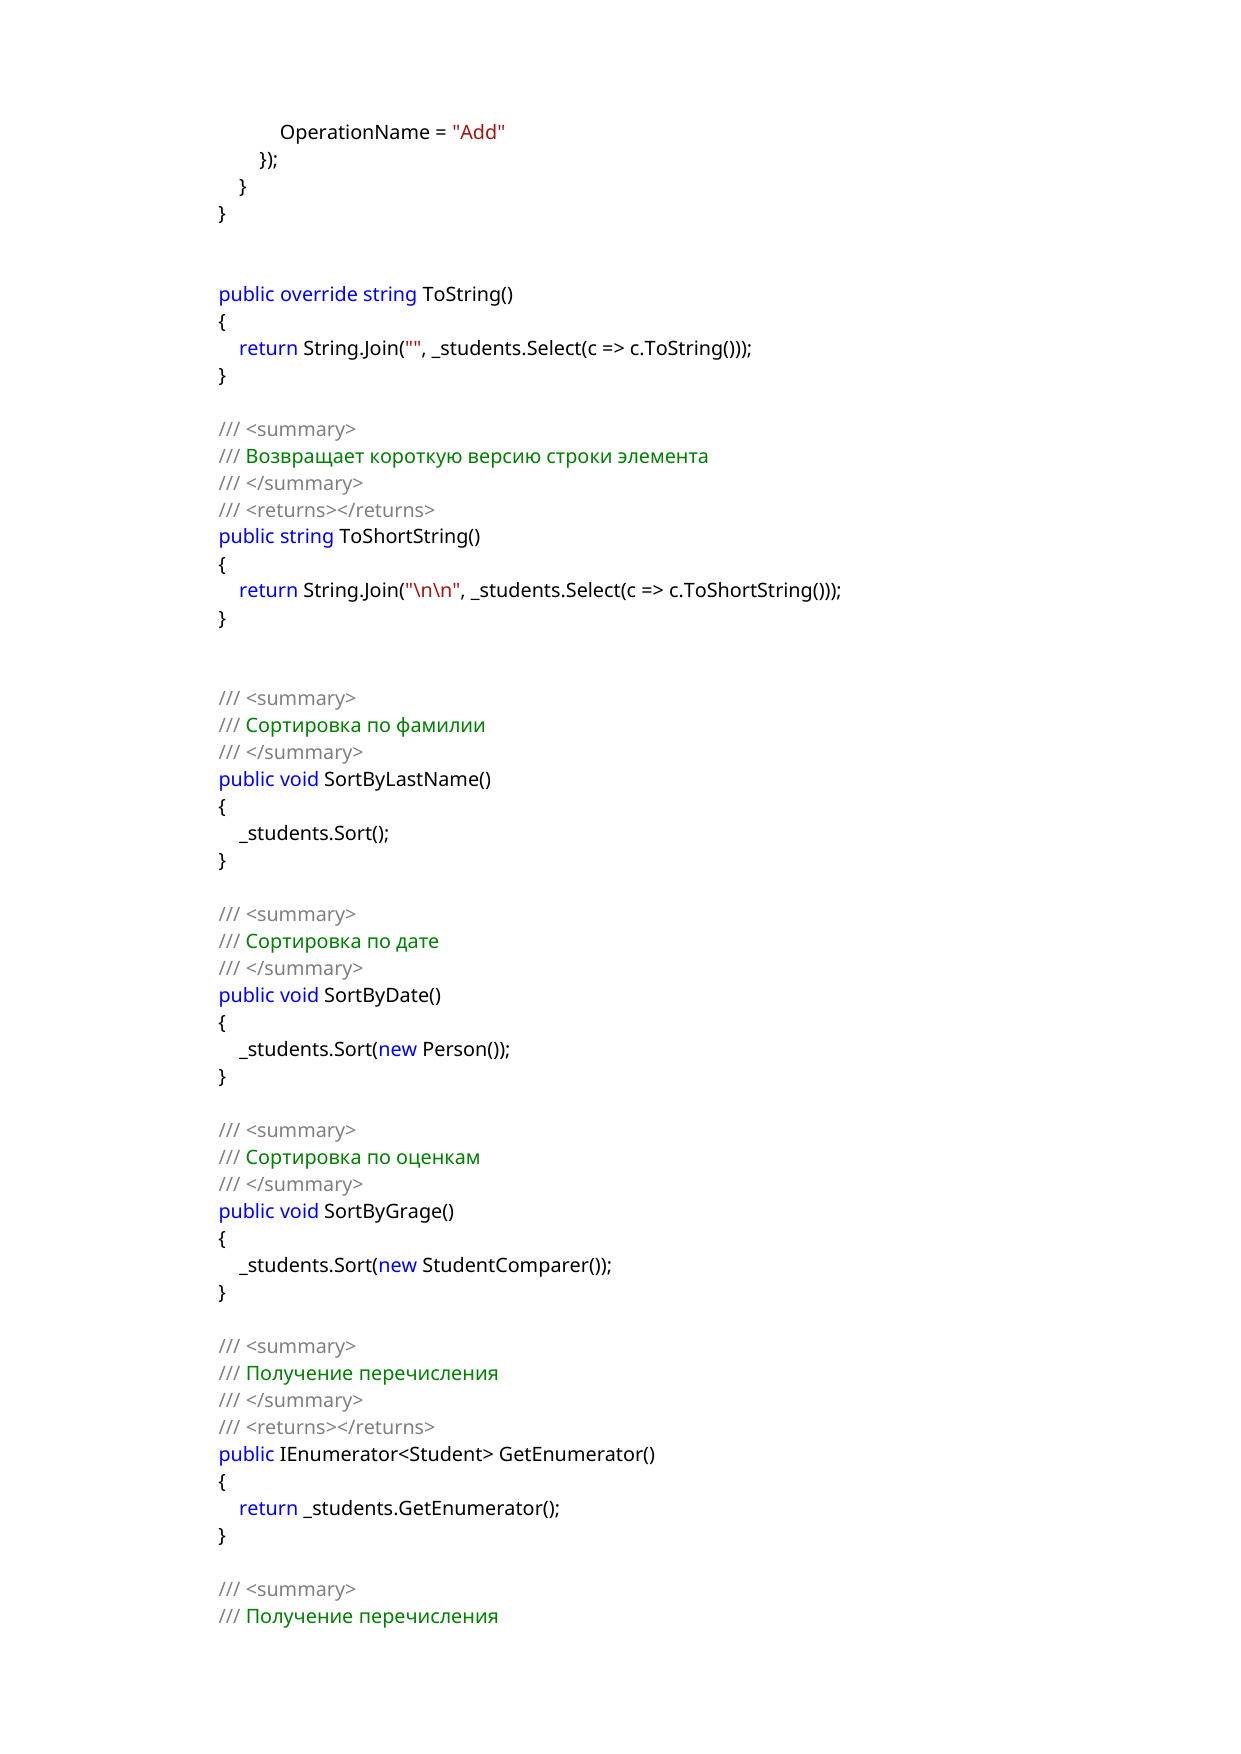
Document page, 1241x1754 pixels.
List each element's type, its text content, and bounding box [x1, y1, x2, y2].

text /// Получение перечисления [177, 1359, 1152, 1386]
text } [177, 604, 1152, 631]
text public void SortByLastName() [177, 766, 1152, 793]
text } [177, 1062, 1152, 1089]
text /// Сортировка по фамилии [177, 712, 1152, 739]
text { [177, 307, 1152, 334]
text public override string ToString() [177, 280, 1152, 307]
text /// <returns></returns> [177, 1413, 1152, 1440]
text } [177, 199, 1152, 226]
text OperationName = "Add" [177, 118, 1152, 145]
text /// <summary> [177, 1575, 1152, 1602]
text } [177, 847, 1152, 873]
text /// </summary> [177, 469, 1152, 496]
text public IEnumerator<Student> GetEnumerator() [177, 1440, 1152, 1467]
text /// Сортировка по оценкам [177, 1143, 1152, 1170]
text { [177, 1467, 1152, 1494]
text /// </summary> [177, 1170, 1152, 1197]
text } [177, 172, 1152, 199]
text } [177, 1278, 1152, 1305]
text { [177, 1008, 1152, 1035]
text return _students.GetEnumerator(); [177, 1494, 1152, 1521]
text /// <returns></returns> [177, 496, 1152, 523]
text /// <summary> [177, 415, 1152, 442]
text _students.Sort(); [177, 819, 1152, 847]
text return String.Join("", _students.Select(c => c.ToString())); [177, 334, 1152, 361]
text _students.Sort(new Person()); [177, 1035, 1152, 1062]
text /// Получение перечисления [177, 1602, 1152, 1629]
text public void SortByGrage() [177, 1197, 1152, 1224]
text /// <summary> [177, 1116, 1152, 1143]
text } [177, 1521, 1152, 1548]
text /// Сортировка по дате [177, 927, 1152, 954]
text { [177, 793, 1152, 819]
text /// </summary> [177, 954, 1152, 981]
text return String.Join("\n\n", _students.Select(c => c.ToShortString())); [177, 577, 1152, 604]
text { [177, 550, 1152, 577]
text }); [177, 145, 1152, 172]
text /// <summary> [177, 1332, 1152, 1359]
text /// </summary> [177, 1386, 1152, 1413]
text _students.Sort(new StudentComparer()); [177, 1251, 1152, 1278]
text /// Возвращает короткую версию строки элемента [177, 442, 1152, 469]
text public void SortByDate() [177, 981, 1152, 1008]
text /// <summary> [177, 901, 1152, 927]
text /// <summary> [177, 685, 1152, 712]
text } [177, 361, 1152, 388]
text /// </summary> [177, 739, 1152, 766]
text public string ToShortString() [177, 523, 1152, 550]
text { [177, 1224, 1152, 1251]
